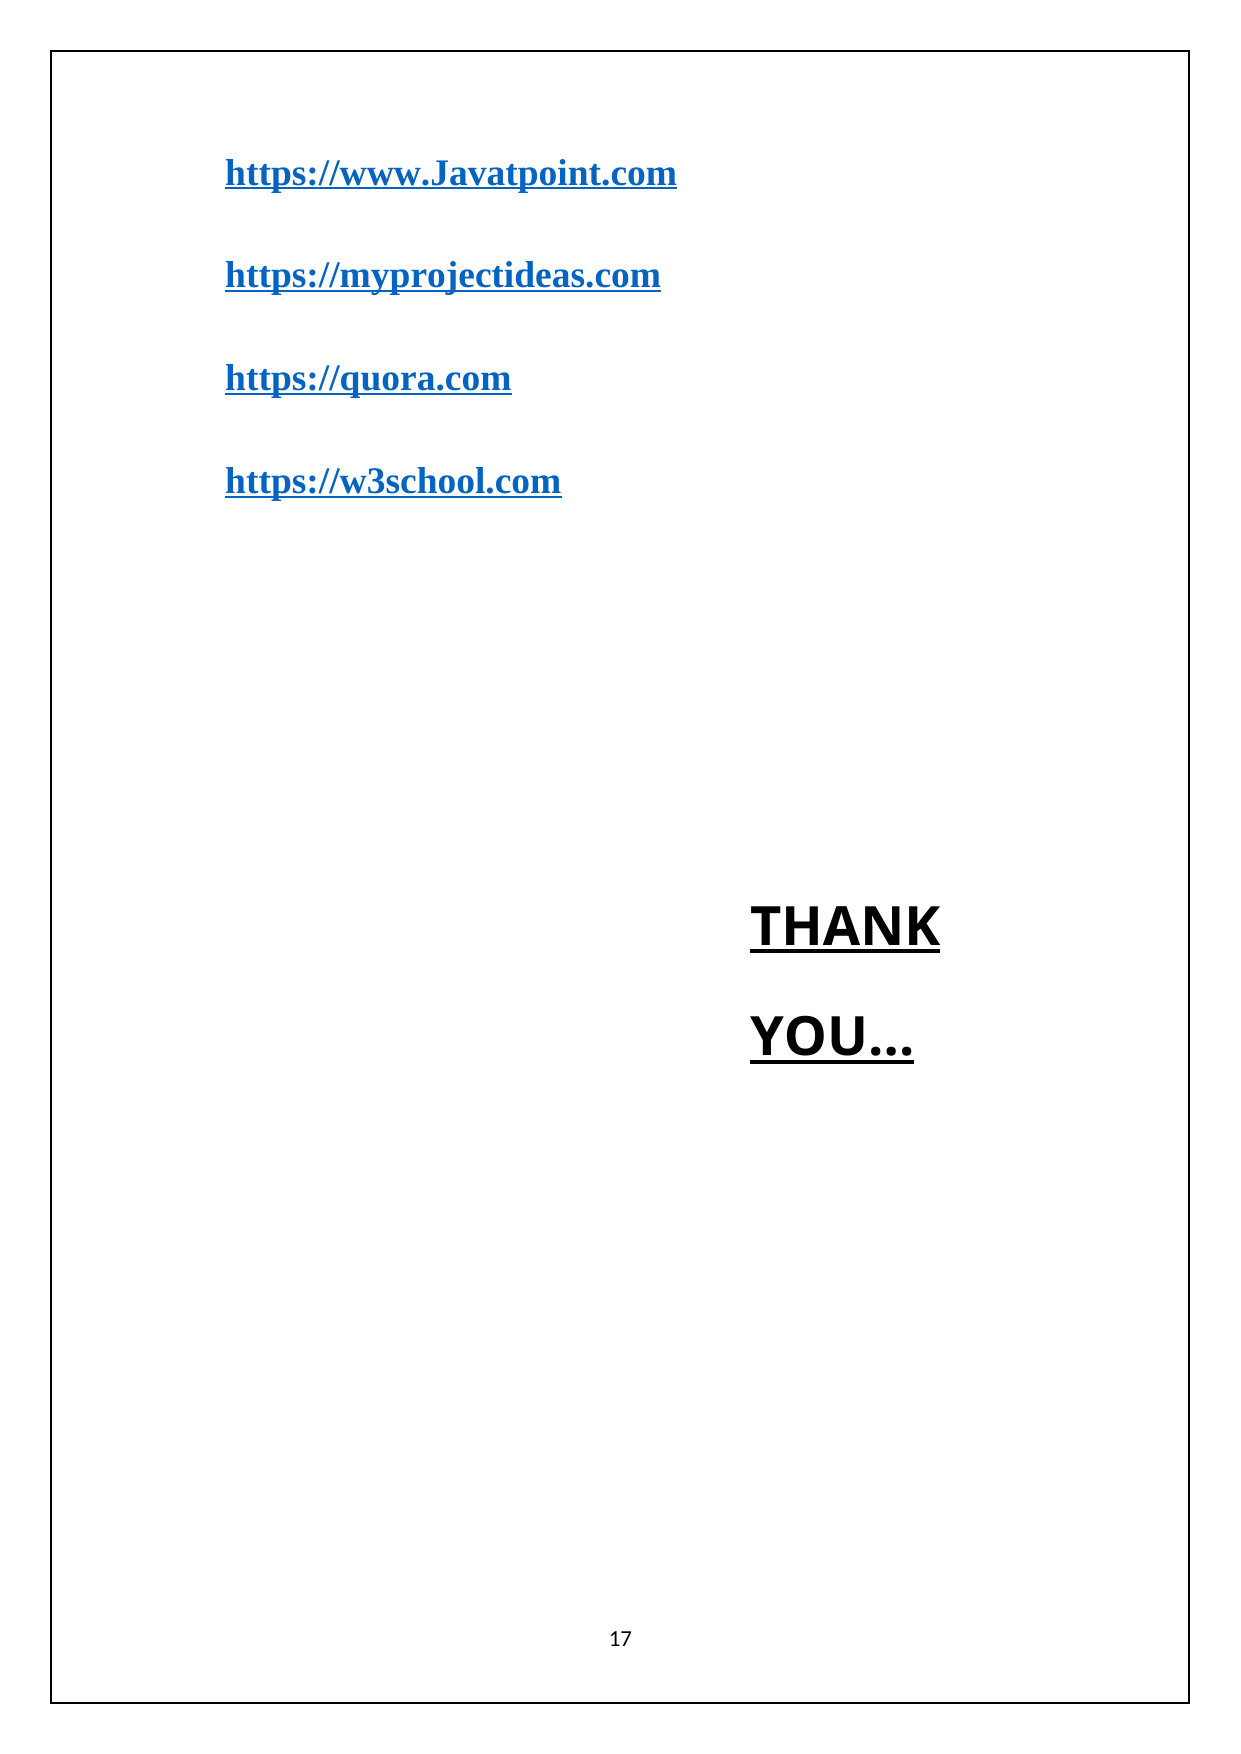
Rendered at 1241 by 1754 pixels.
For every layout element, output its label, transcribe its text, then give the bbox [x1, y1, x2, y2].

text https://www.Javatpoint.com [225, 150, 1090, 193]
text THANK YOU… [750, 887, 1090, 1071]
text https://myprojectideas.com [225, 253, 1090, 296]
text https://quora.com [225, 356, 1090, 399]
text https://w3school.com [225, 459, 1090, 502]
